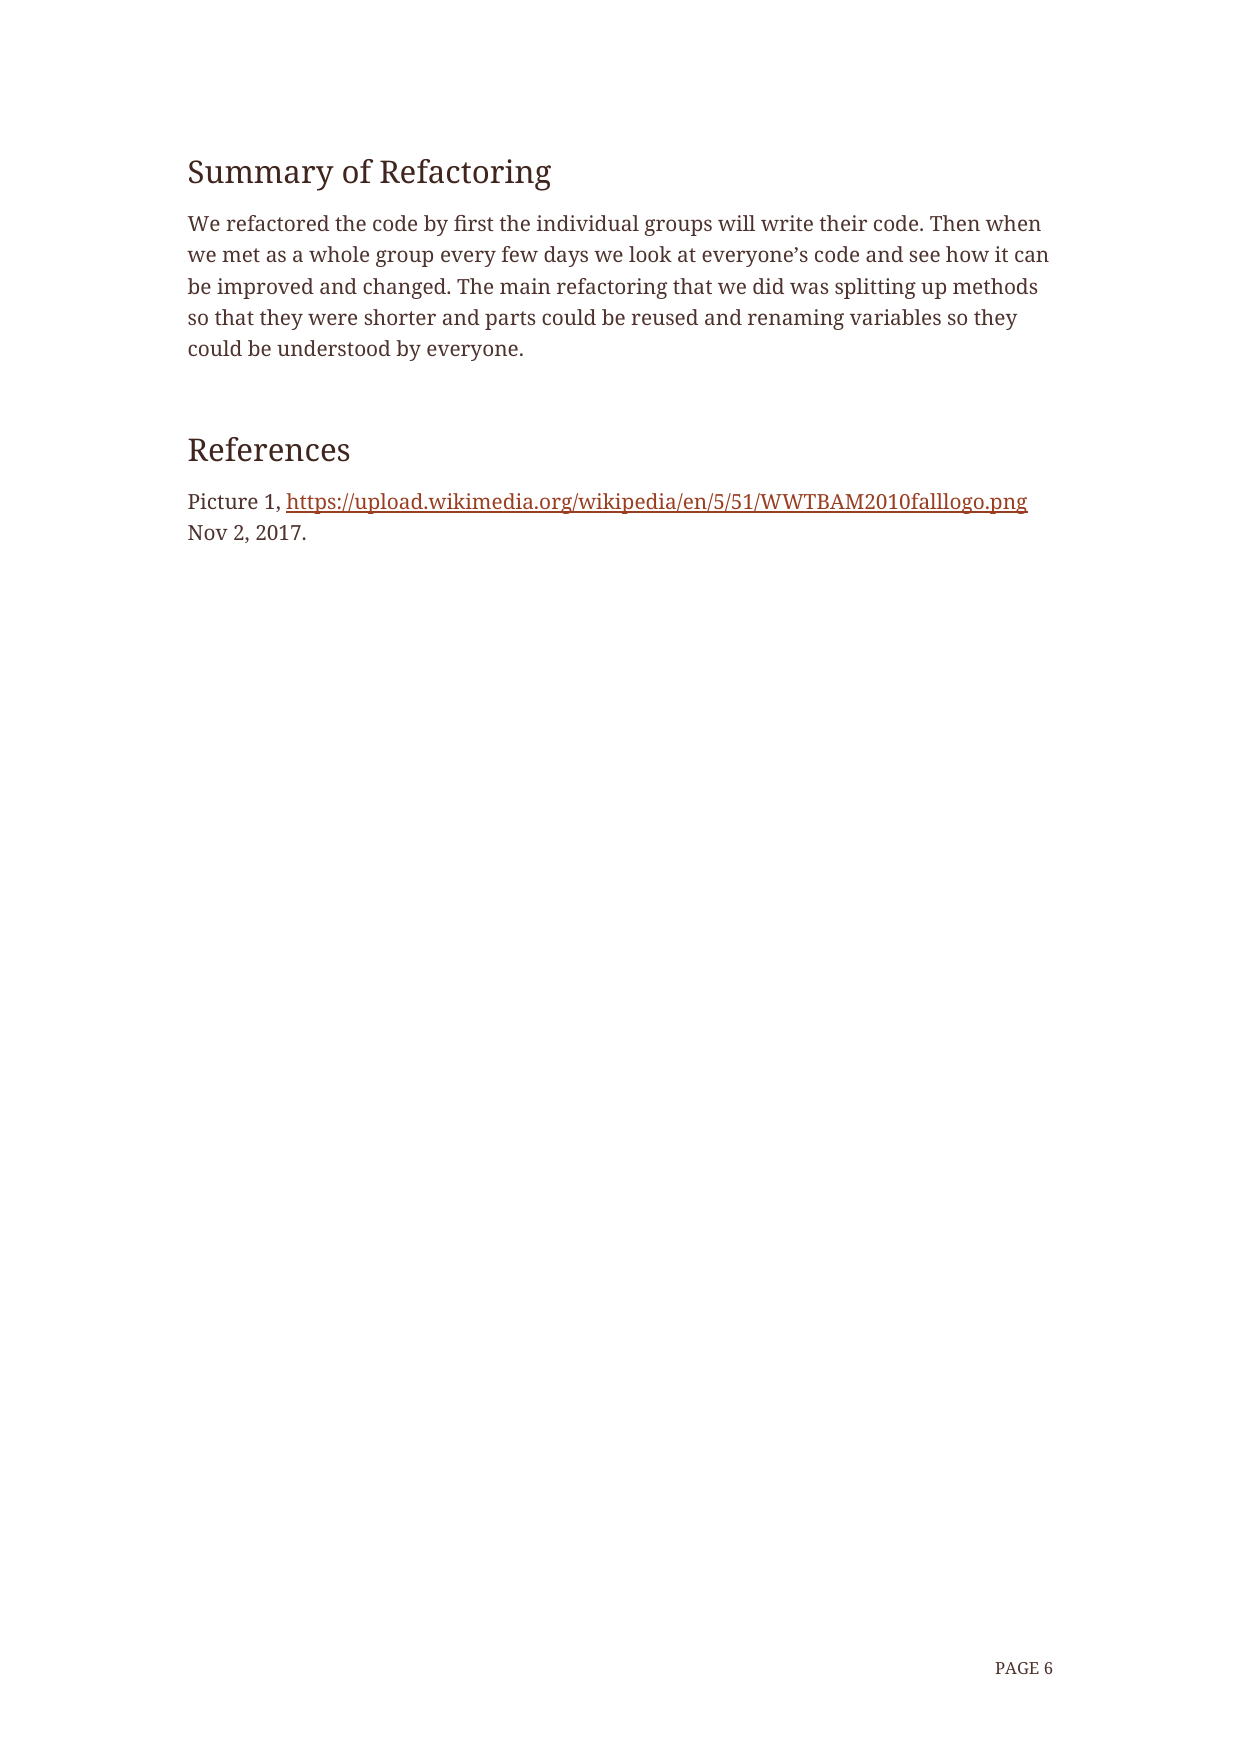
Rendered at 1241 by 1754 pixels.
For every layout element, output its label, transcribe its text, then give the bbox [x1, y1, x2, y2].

text Picture 1, https://upload.wikimedia.org/wikipedia/en/5/51/WWTBAM2010falllogo.png Nov 2, 2017. [187, 487, 1053, 547]
subtitle Summary of Refactoring [187, 150, 1053, 193]
subtitle References [187, 428, 1053, 471]
text We refactored the code by first the individual groups will write their code. Then when we met as a whole group every few days we look at everyone’s code and see how it can be improved and changed. The main refactoring that we did was splitting up methods so that they were shorter and parts could be reused and renaming variables so they could be understood by everyone. [187, 209, 1053, 363]
